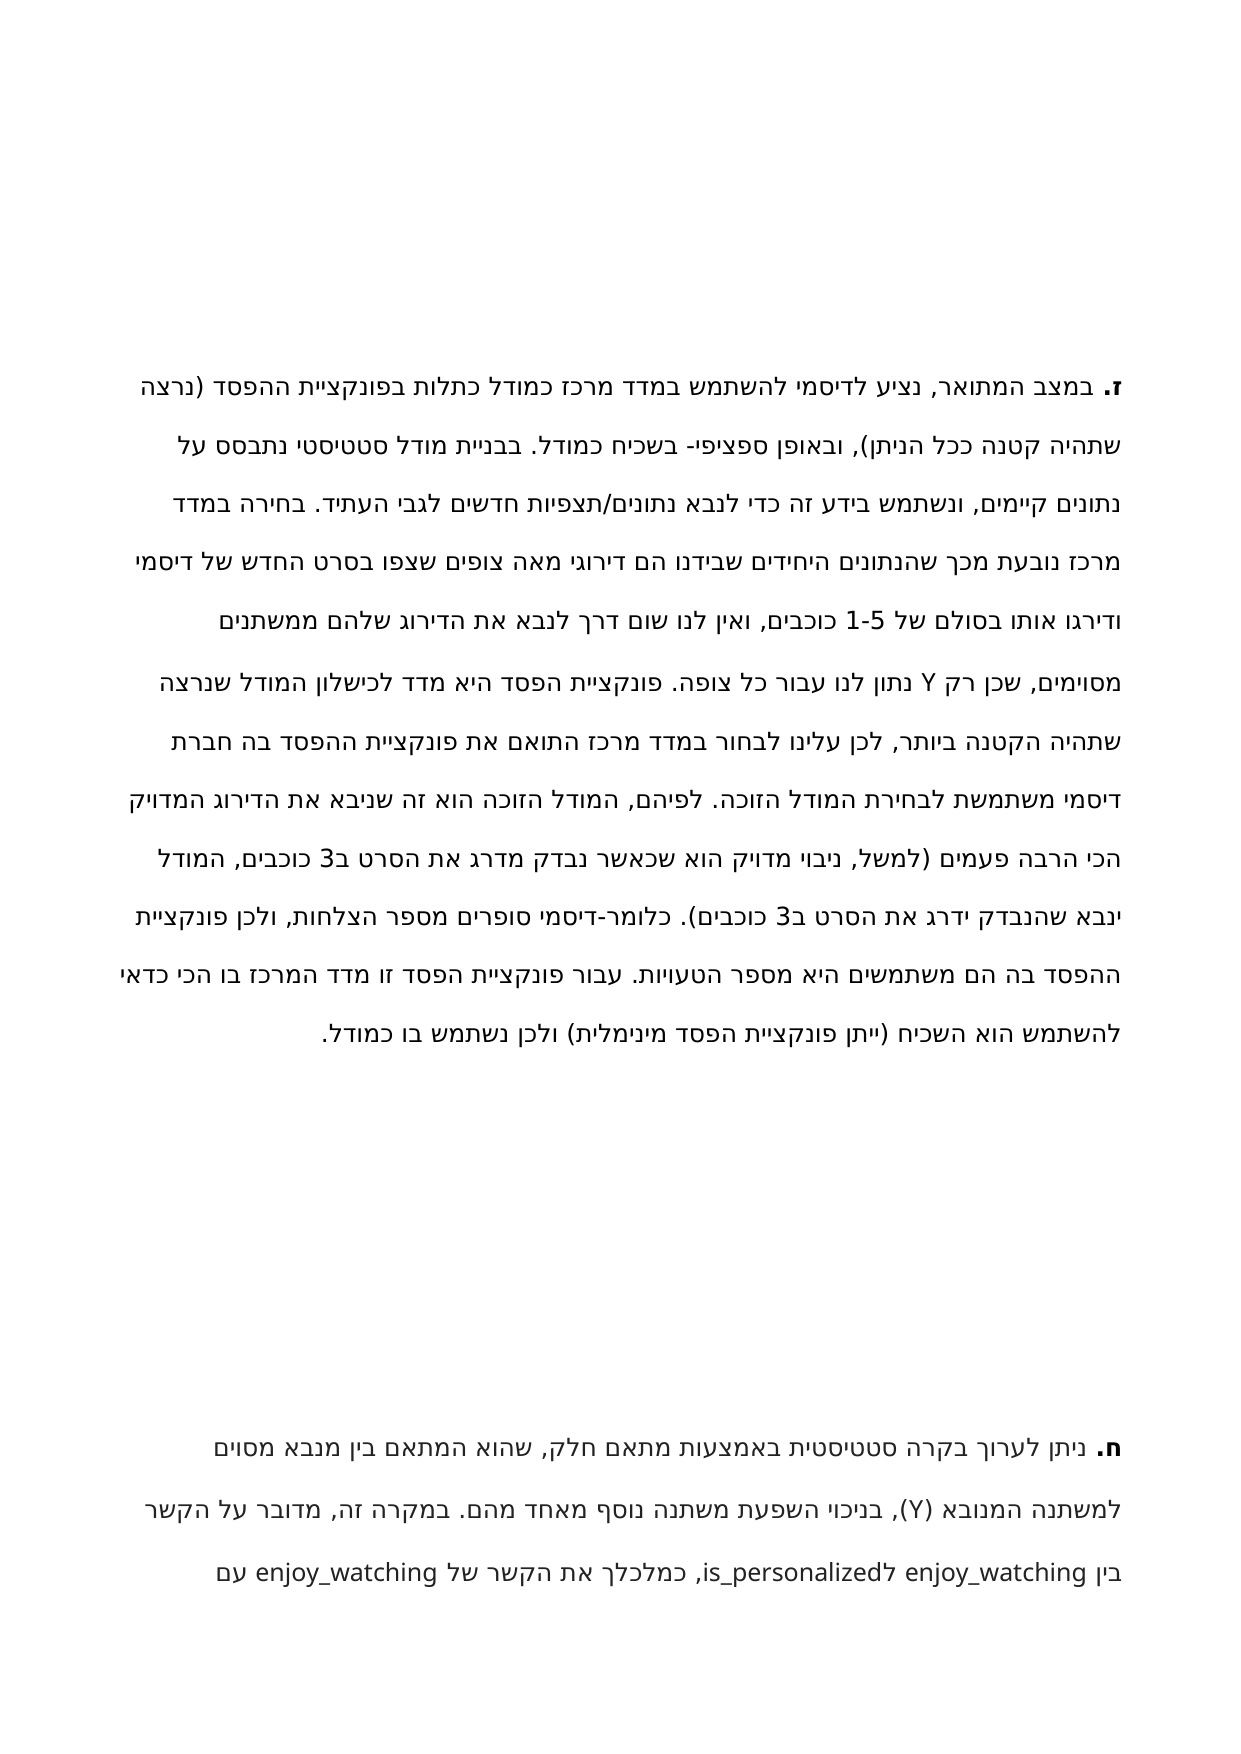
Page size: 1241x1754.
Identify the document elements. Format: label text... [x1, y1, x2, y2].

text ז. במצב המתואר, נציע לדיסמי להשתמש במדד מרכז כמודל כתלות בפונקציית ההפסד (נרצה שתהיה קטנה ככל הניתן), ובאופן ספציפי- בשכיח כמודל. בבניית מודל סטטיסטי נתבסס על נתונים קיימים, ונשתמש בידע זה כדי לנבא נתונים/תצפיות חדשים לגבי העתיד. בחירה במדד מרכז נובעת מכך שהנתונים היחידים שבידנו הם דירוגי מאה צופים שצפו בסרט החדש של דיסמי ודירגו אותו בסולם של 1-5 כוכבים, ואין לנו שום דרך לנבא את הדירוג שלהם ממשתנים מסוימים, שכן רק Y נתון לנו עבור כל צופה. פונקציית הפסד היא מדד לכישלון המודל שנרצה שתהיה הקטנה ביותר, לכן עלינו לבחור במדד מרכז התואם את פונקציית ההפסד בה חברת דיסמי משתמשת לבחירת המודל הזוכה. לפיהם, המודל הזוכה הוא זה שניבא את הדירוג המדויק הכי הרבה פעמים (למשל, ניבוי מדויק הוא שכאשר נבדק מדרג את הסרט ב3 כוכבים, המודל ינבא שהנבדק ידרג את הסרט ב3 כוכבים). כלומר-דיסמי סופרים מספר הצלחות, ולכן פונקציית ההפסד בה הם משתמשים היא מספר הטעויות. עבור פונקציית הפסד זו מדד המרכז בו הכי כדאי להשתמש הוא השכיח (ייתן פונקציית הפסד מינימלית) ולכן נשתמש בו כמודל. [118, 372, 1122, 1048]
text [118, 1433, 1122, 1589]
